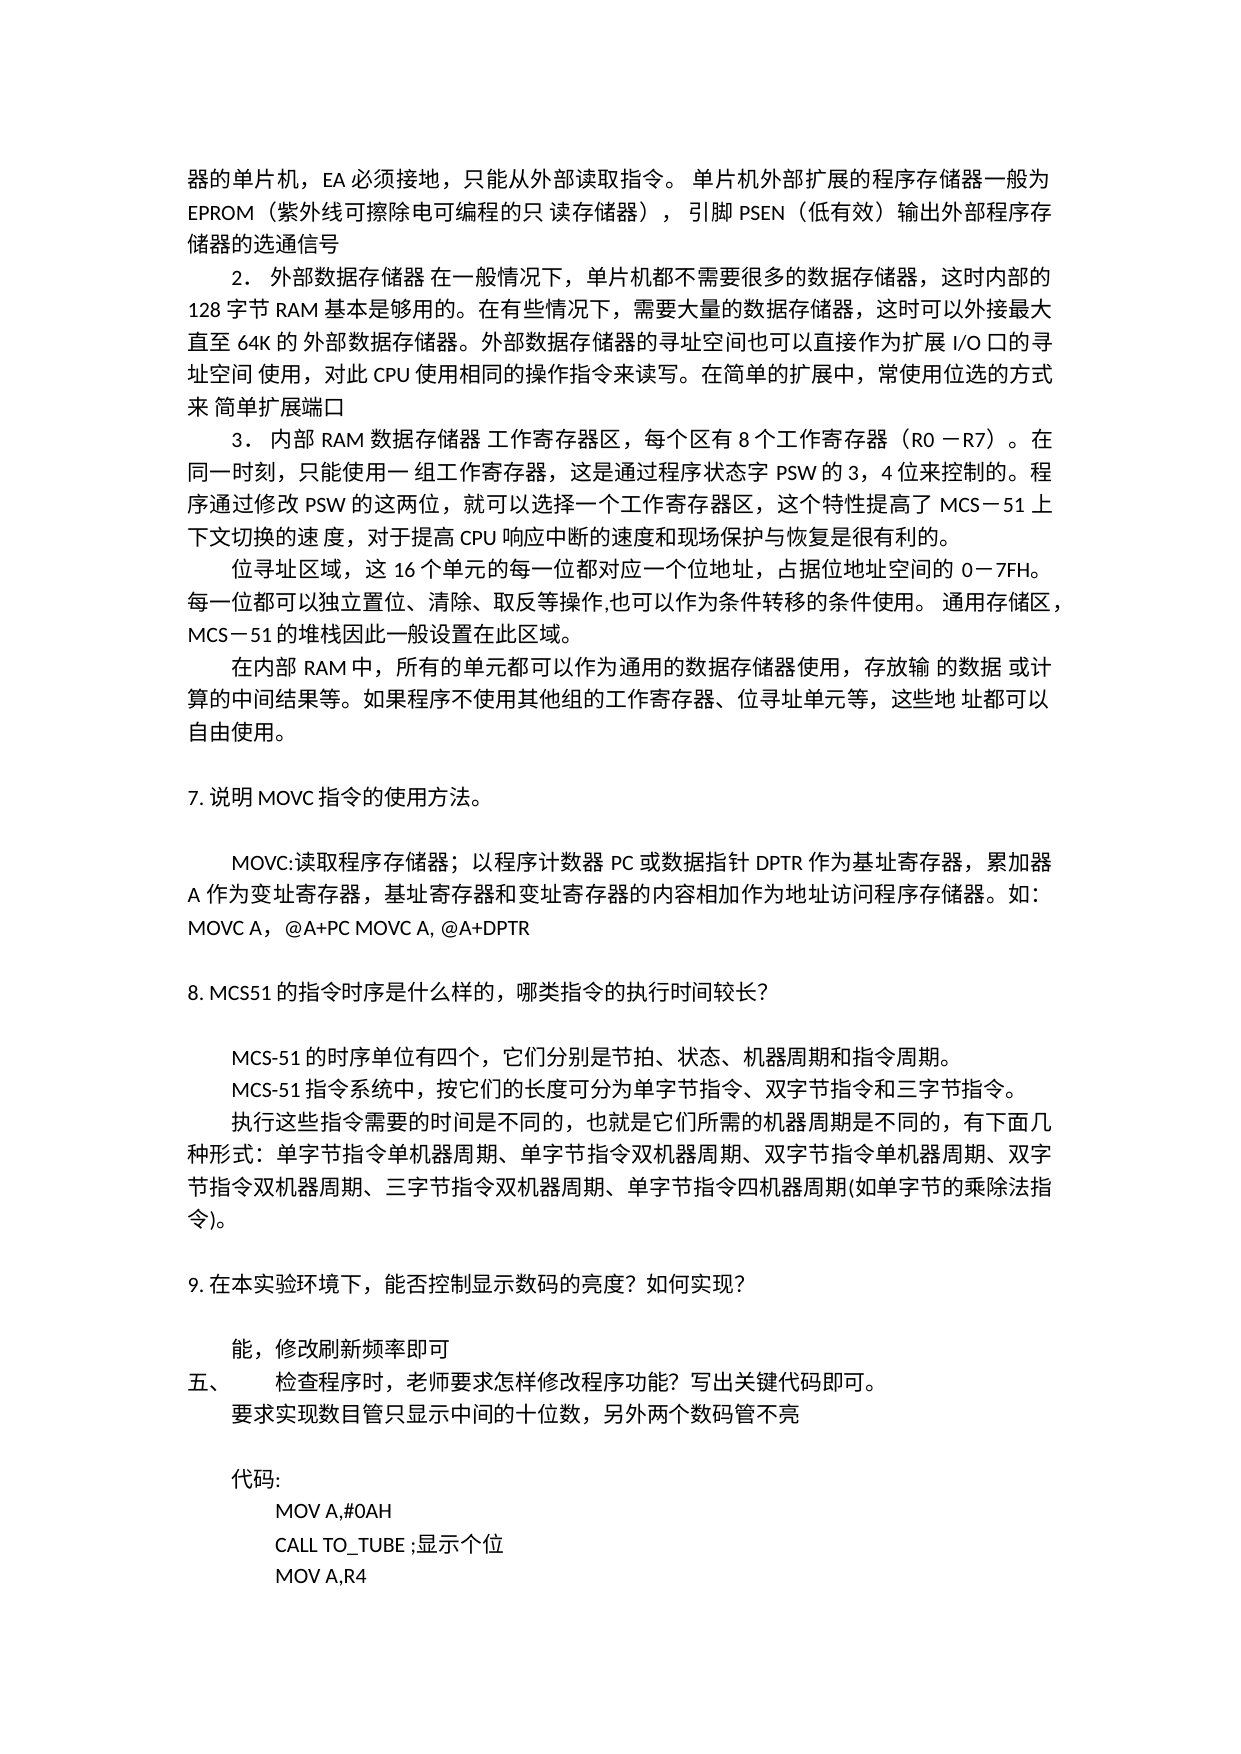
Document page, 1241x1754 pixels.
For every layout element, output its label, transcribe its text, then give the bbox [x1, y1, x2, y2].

text MOVC:读取程序存储器；以程序计数器 PC 或数据指针 DPTR 作为基址寄存器，累加器 A 作为变址寄存器，基址寄存器和变址寄存器的内容相加作为地址访问程序存储器。如： MOVC A，@A+PC MOVC A, @A+DPTR [187, 844, 1053, 942]
text 位寻址区域，这 16个单元的每一位都对应一个位地址，占据位地址空间的 0－7FH。每一位都可以独立置位、清除、取反等操作,也可以作为条件转移的条件使用。 通用存储区，MCS－51的堆栈因此一般设置在此区域。 [187, 552, 1053, 649]
list MOV A,R4 [231, 1559, 1053, 1592]
text 9. 在本实验环境下，能否控制显示数码的亮度？如何实现？ [187, 1267, 1053, 1299]
list CALL TO_TUBE ;显示个位 [231, 1527, 1053, 1559]
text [187, 162, 1053, 259]
list 能，修改刷新频率即可 [231, 1332, 1053, 1364]
text MCS-51 的时序单位有四个，它们分别是节拍、状态、机器周期和指令周期。 [187, 1039, 1053, 1072]
text MCS-51 指令系统中，按它们的长度可分为单字节指令、双字节指令和三字节指令。 [187, 1072, 1053, 1104]
list 检查程序时，老师要求怎样修改程序功能？写出关键代码即可。 [187, 1364, 1053, 1397]
list 代码: [231, 1462, 1053, 1494]
list MOV A,#0AH [231, 1494, 1053, 1527]
text 执行这些指令需要的时间是不同的，也就是它们所需的机器周期是不同的，有下面几种形式：单字节指令单机器周期、单字节指令双机器周期、双字节指令单机器周期、双字节指令双机器周期、三字节指令双机器周期、单字节指令四机器周期(如单字节的乘除法指令)。 [187, 1104, 1053, 1234]
list 要求实现数目管只显示中间的十位数，另外两个数码管不亮 [231, 1397, 1053, 1429]
text 8. MCS51的指令时序是什么样的，哪类指令的执行时间较长？ [187, 974, 1053, 1007]
text 在内部 RAM中，所有的单元都可以作为通用的数据存储器使用，存放输 的数据 或计算的中间结果等。如果程序不使用其他组的工作寄存器、位寻址单元等，这些地 址都可以自由使用。 [187, 649, 1053, 747]
text 2． 外部数据存储器 在一般情况下，单片机都不需要很多的数据存储器，这时内部的 128 字节 RAM 基本是够用的。在有些情况下，需要大量的数据存储器，这时可以外接最大直至 64K 的 外部数据存储器。外部数据存储器的寻址空间也可以直接作为扩展 I/O 口的寻址空间 使用，对此 CPU 使用相同的操作指令来读写。在简单的扩展中，常使用位选的方式来 简单扩展端口 [187, 259, 1053, 422]
text 7. 说明MOVC指令的使用方法。 [187, 779, 1053, 812]
text 3． 内部 RAM 数据存储器 工作寄存器区，每个区有8个工作寄存器（R0 －R7）。在同一时刻，只能使用一 组工作寄存器，这是通过程序状态字PSW的3，4位来控制的。程序通过修改 PSW 的这两位，就可以选择一个工作寄存器区，这个特性提高了 MCS－51 上下文切换的速 度，对于提高 CPU 响应中断的速度和现场保护与恢复是很有利的。 [187, 422, 1053, 552]
